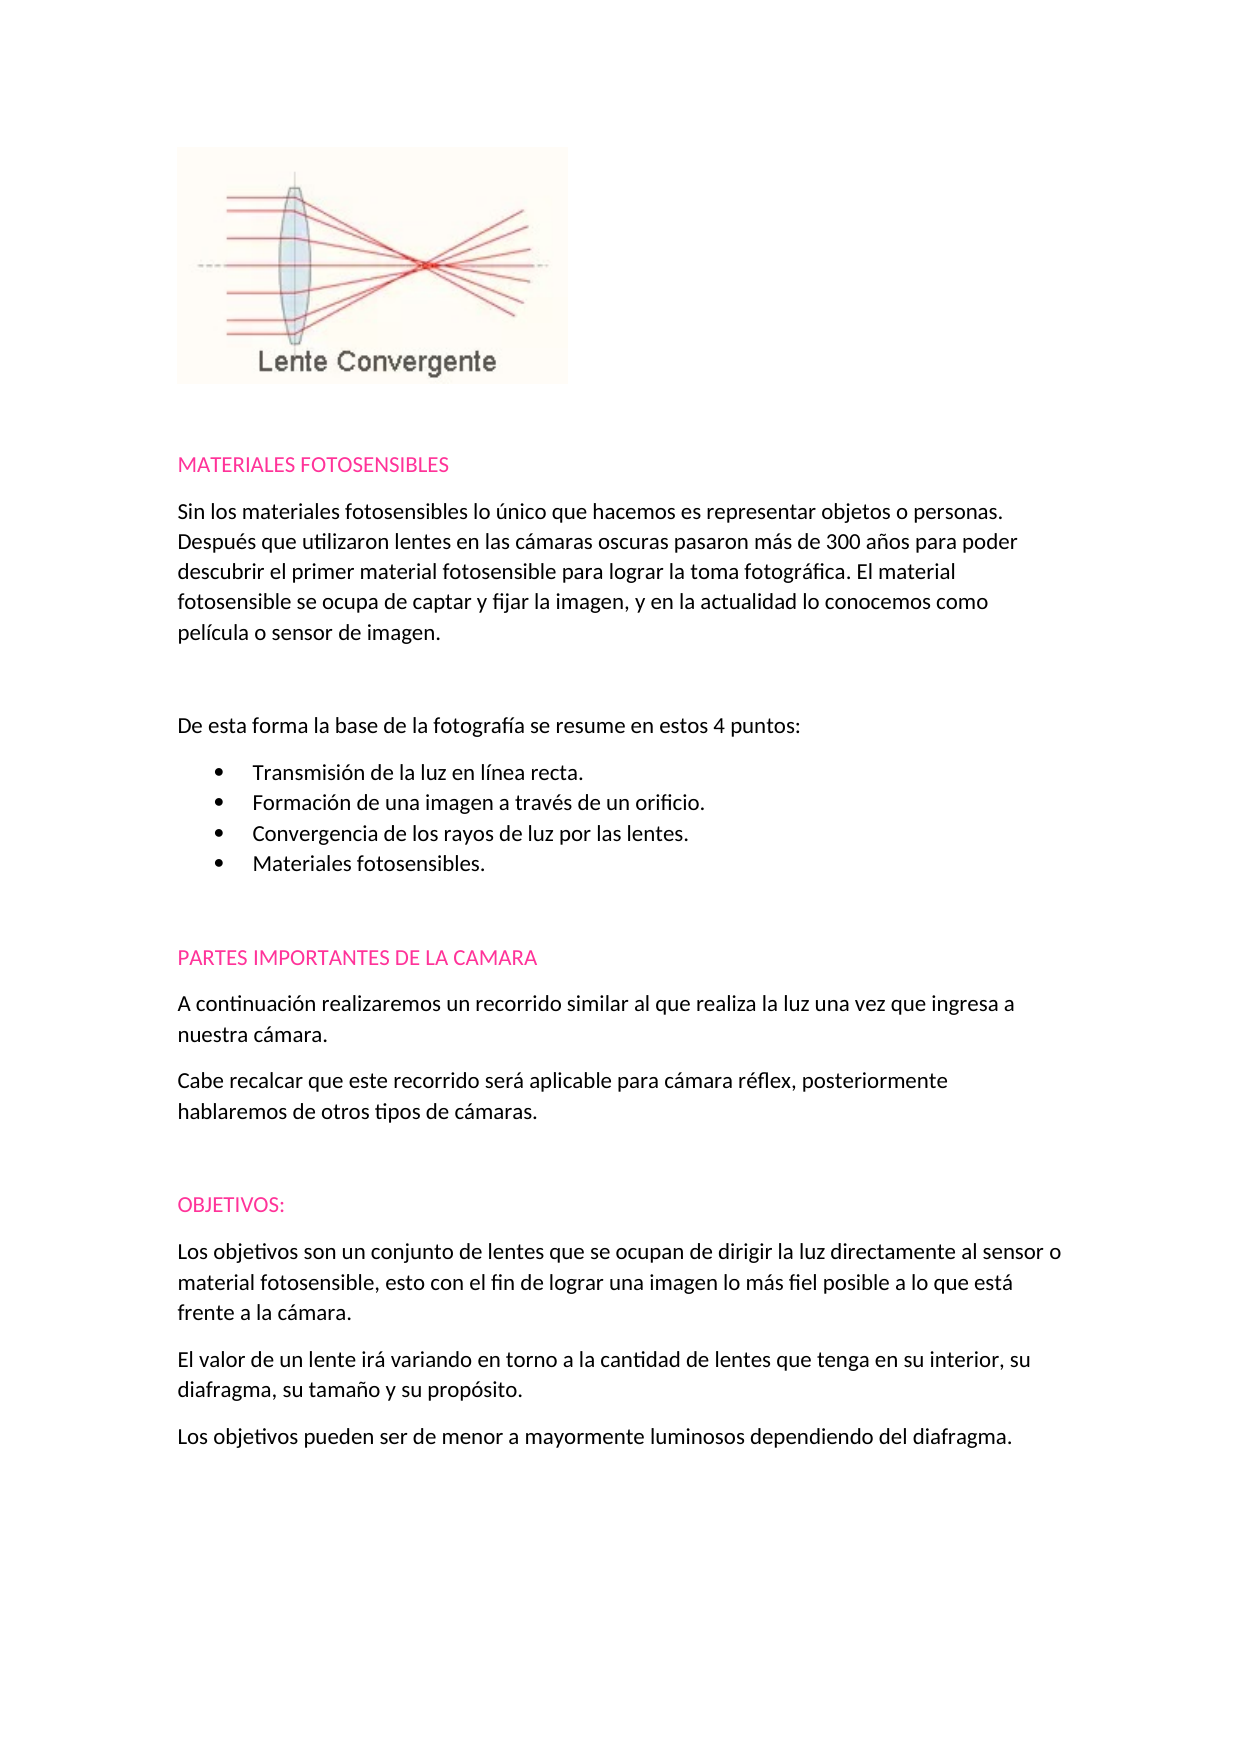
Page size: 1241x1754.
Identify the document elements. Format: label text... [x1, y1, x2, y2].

text OBJETIVOS: [177, 1191, 1063, 1218]
list Transmisión de la luz en línea recta. [215, 758, 1063, 786]
text Los objetivos son un conjunto de lentes que se ocupan de dirigir la luz directamente al sensor o material fotosensible, esto con el fin de lograr una imagen lo más fiel posible a lo que está frente a la cámara. [177, 1237, 1063, 1326]
text MATERIALES FOTOSENSIBLES [177, 450, 1063, 478]
text A continuación realizaremos un recorrido similar al que realiza la luz una vez que ingresa a nuestra cámara. [177, 989, 1063, 1048]
picture [177, 147, 568, 384]
text Cabe recalcar que este recorrido será aplicable para cámara réflex, posteriormente hablaremos de otros tipos de cámaras. [177, 1067, 1063, 1125]
list Materiales fotosensibles. [215, 849, 1063, 877]
text De esta forma la base de la fotografía se resume en estos 4 puntos: [177, 711, 1063, 739]
text Los objetivos pueden ser de menor a mayormente luminosos dependiendo del diafragma. [177, 1422, 1063, 1450]
list Formación de una imagen a través de un orificio. [215, 788, 1063, 816]
text PARTES IMPORTANTES DE LA CAMARA [177, 943, 1063, 971]
list Convergencia de los rayos de luz por las lentes. [215, 819, 1063, 847]
text El valor de un lente irá variando en torno a la cantidad de lentes que tenga en su interior, su diafragma, su tamaño y su propósito. [177, 1345, 1063, 1403]
text Sin los materiales fotosensibles lo único que hacemos es representar objetos o personas. Después que utilizaron lentes en las cámaras oscuras pasaron más de 300 años para poder descubrir el primer material fotosensible para lograr la toma fotográfica. El material fotosensible se ocupa de captar y fijar la imagen, y en la actualidad lo conocemos como película o sensor de imagen. [177, 497, 1063, 646]
